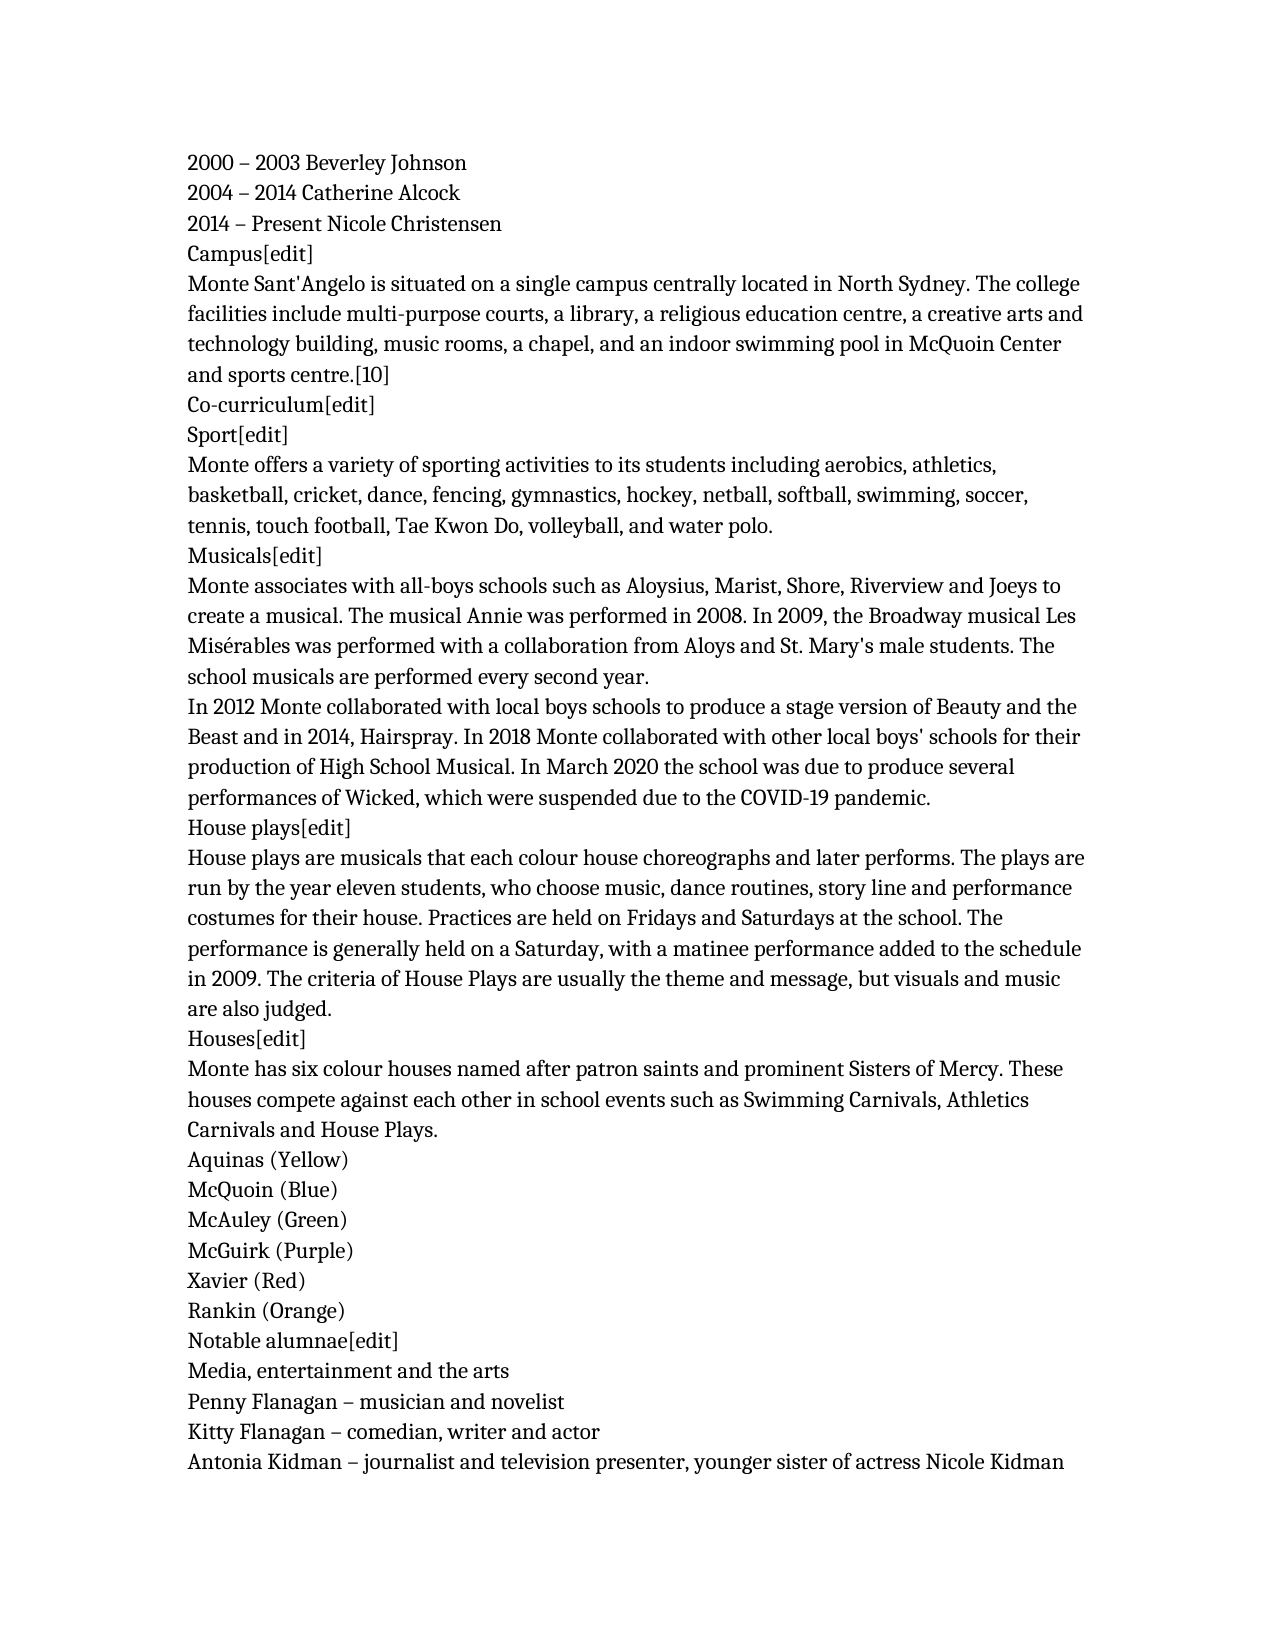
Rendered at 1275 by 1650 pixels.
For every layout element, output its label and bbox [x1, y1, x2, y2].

text [187, 150, 1087, 1475]
